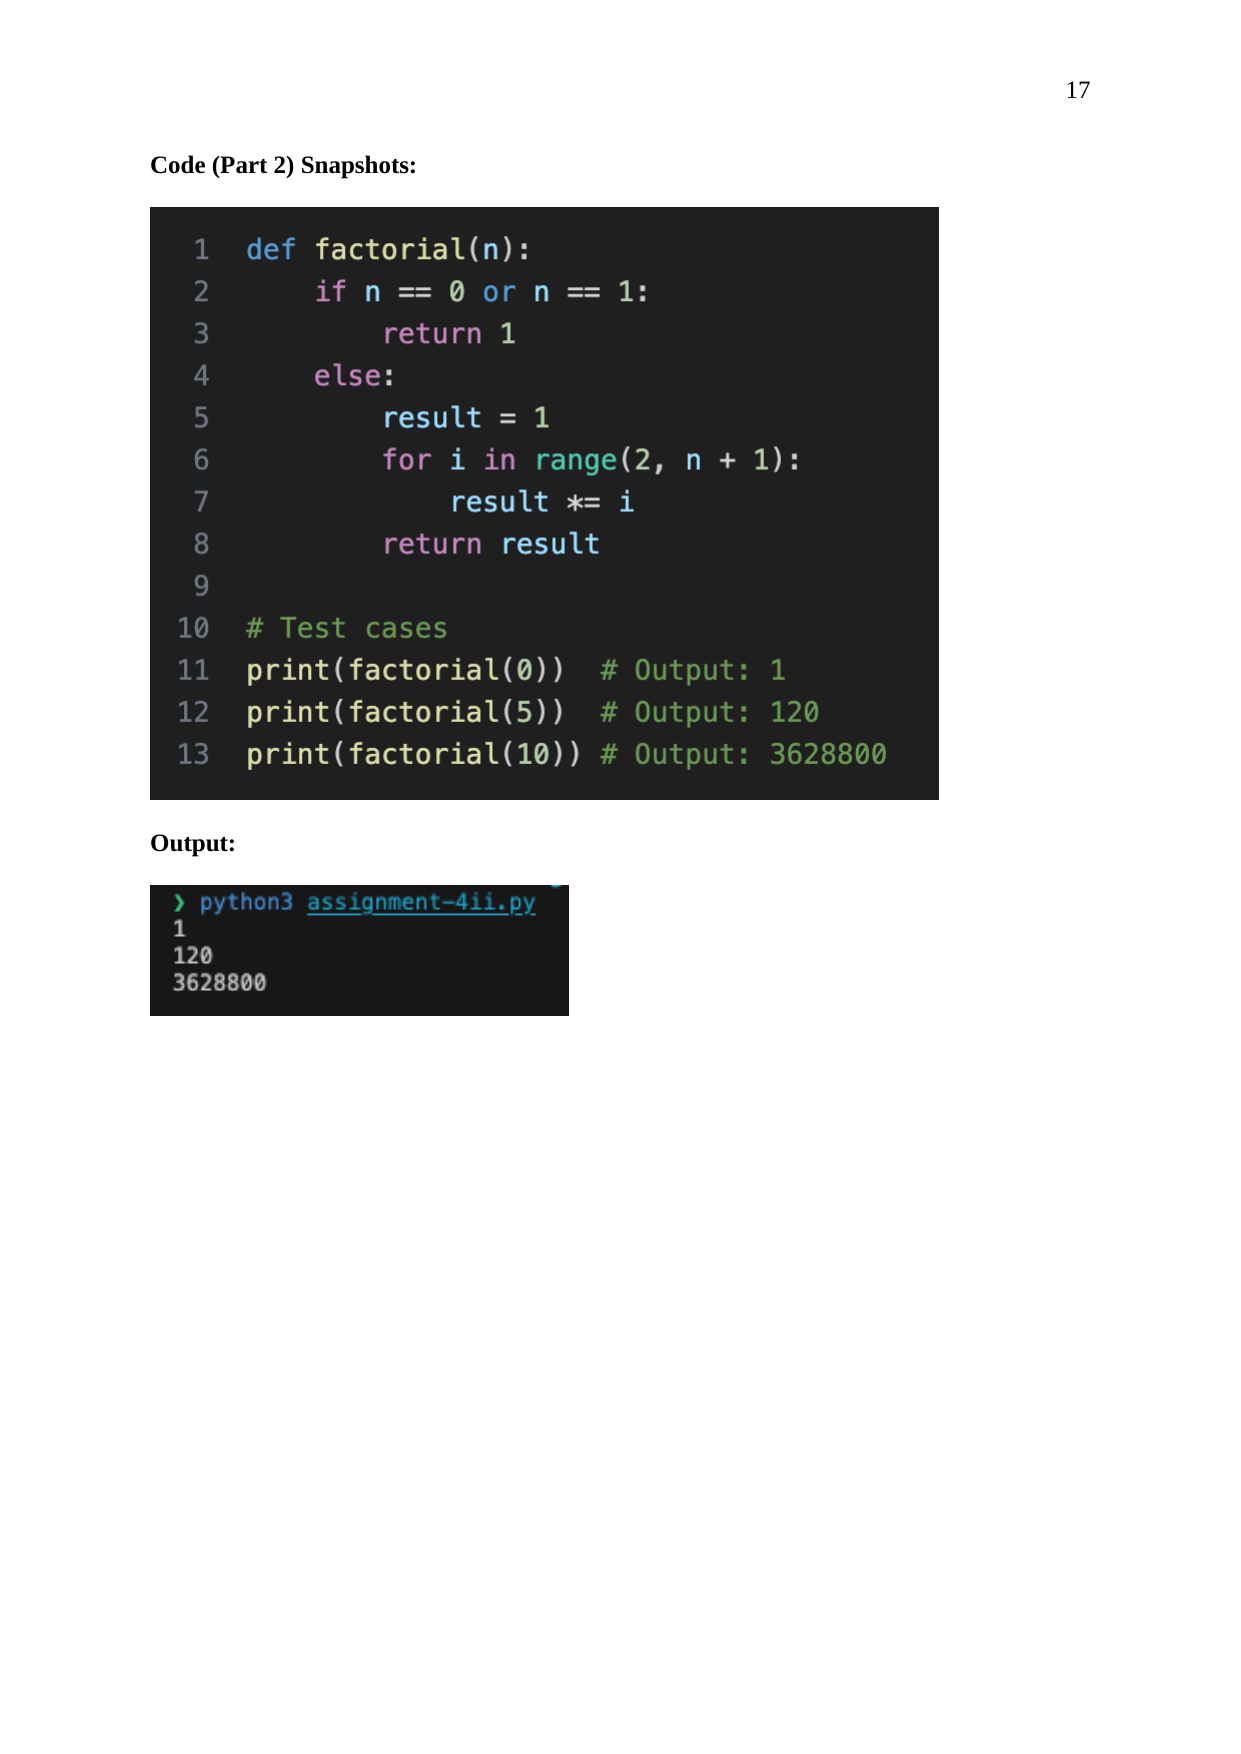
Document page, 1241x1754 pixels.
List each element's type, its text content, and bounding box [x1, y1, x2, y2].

text Code (Part 2) Snapshots: [150, 150, 1090, 179]
text Output: [150, 828, 1090, 857]
picture [150, 885, 569, 1016]
picture [150, 207, 939, 800]
